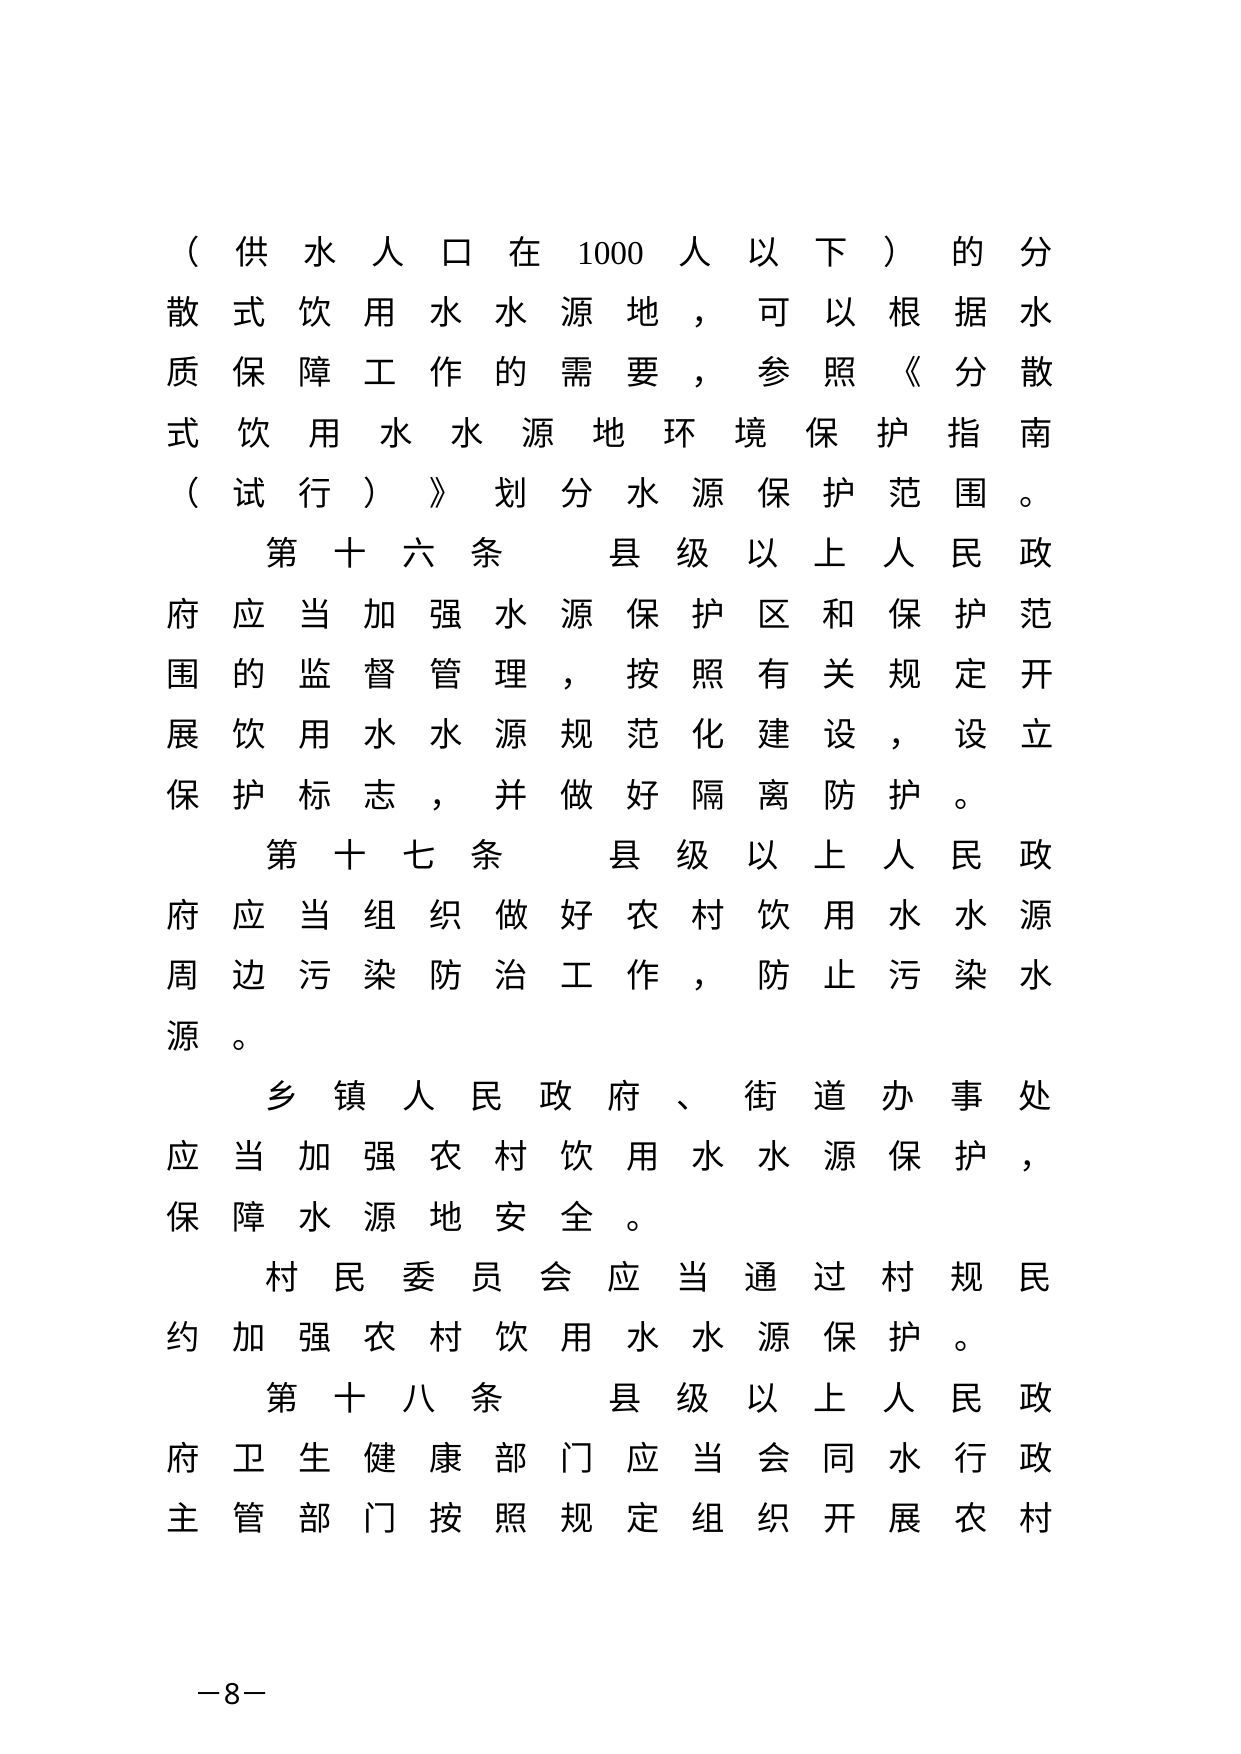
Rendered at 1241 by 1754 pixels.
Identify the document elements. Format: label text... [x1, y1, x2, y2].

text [167, 1365, 1085, 1546]
text 乡镇人民政府、街道办事处应当加强农村饮用水水源保护，保障水源地安全。 [167, 1064, 1085, 1245]
text 第十七条 县级以上人民政府应当组织做好农村饮用水水源周边污染防治工作，防止污染水源。 [167, 823, 1085, 1064]
text 第十六条 县级以上人民政府应当加强水源保护区和保护范围的监督管理，按照有关规定开展饮用水水源规范化建设，设立保护标志，并做好隔离防护。 [167, 521, 1085, 823]
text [167, 219, 1085, 521]
text 村民委员会应当通过村规民约加强农村饮用水水源保护。 [167, 1245, 1085, 1365]
